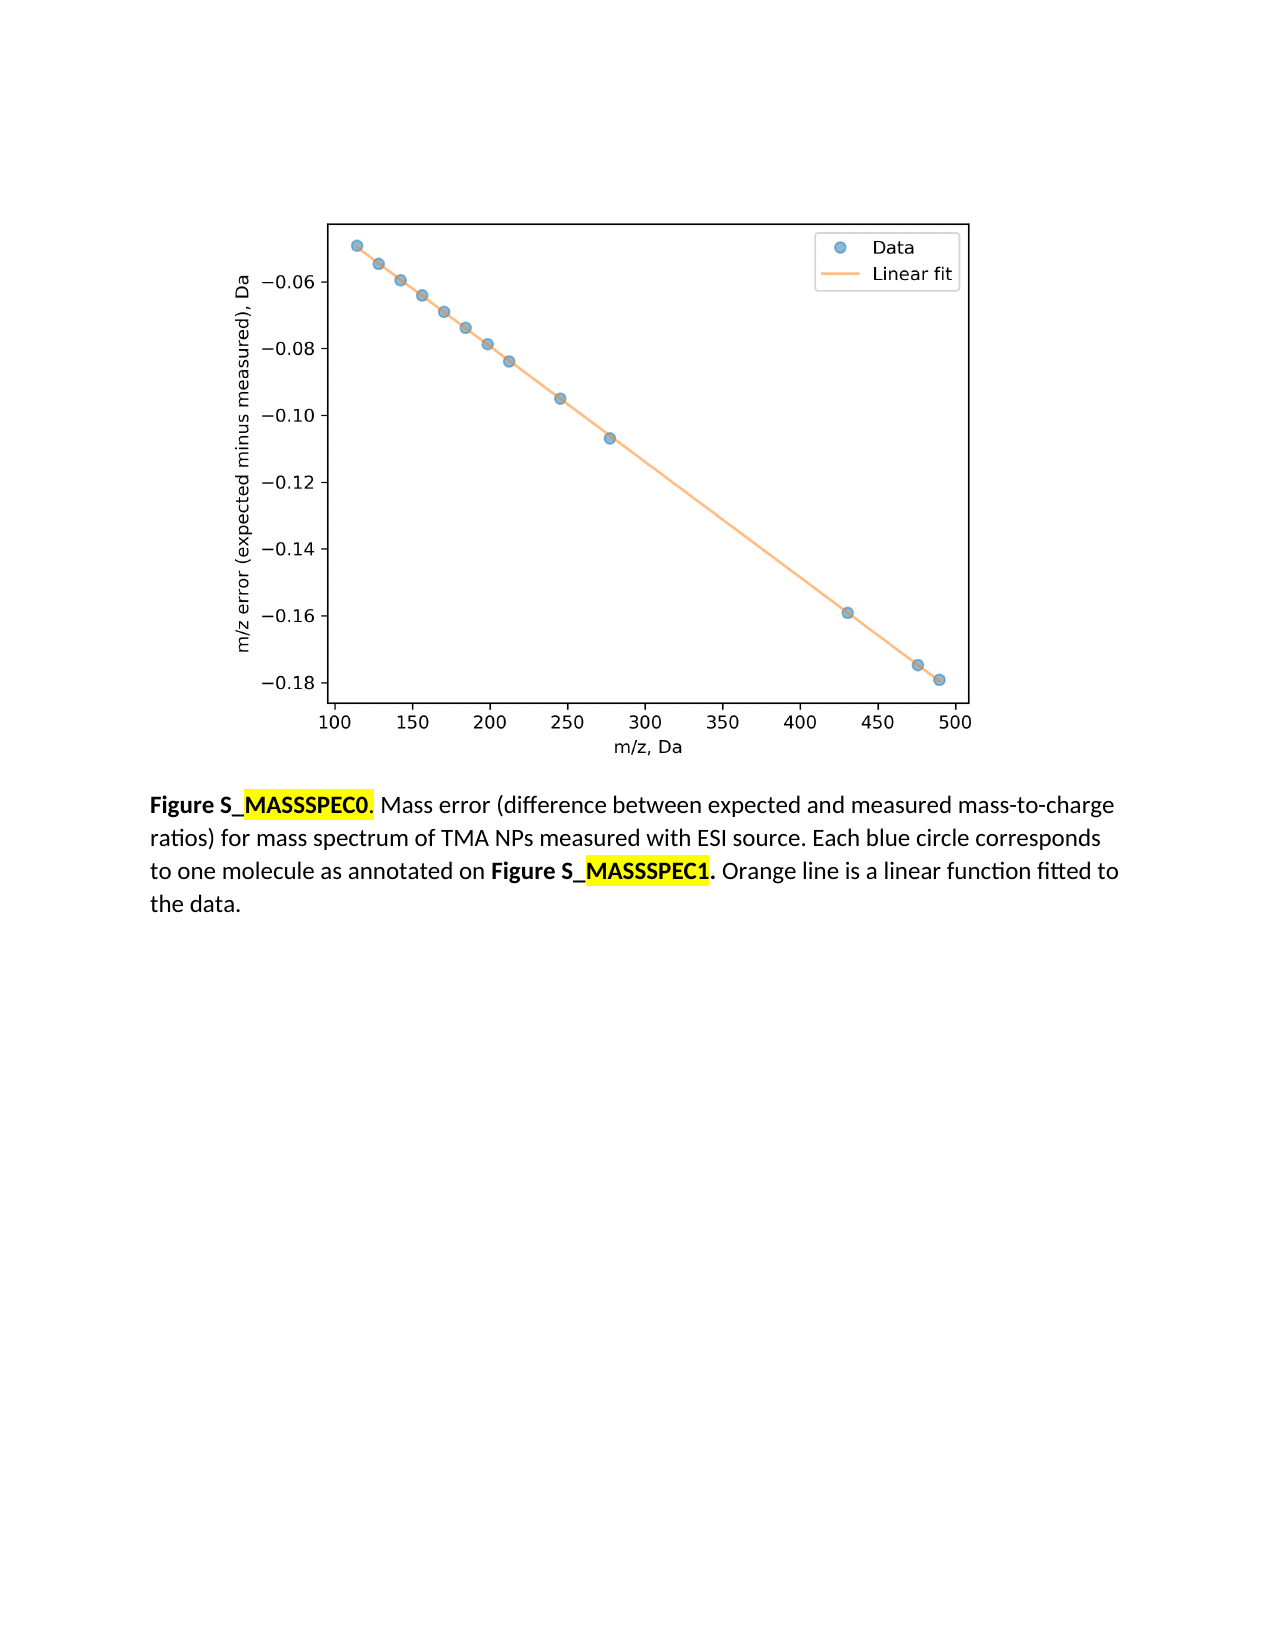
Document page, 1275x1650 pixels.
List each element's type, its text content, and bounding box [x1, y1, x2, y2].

picture [224, 149, 1051, 771]
text Figure S_MASSSPEC0. Mass error (difference between expected and measured mass-to-charge ratios) for mass spectrum of TMA NPs measured with ESI source. Each blue circle corresponds to one molecule as annotated on Figure S_MASSSPEC1. Orange line is a linear function fitted to the data. [150, 789, 1125, 918]
